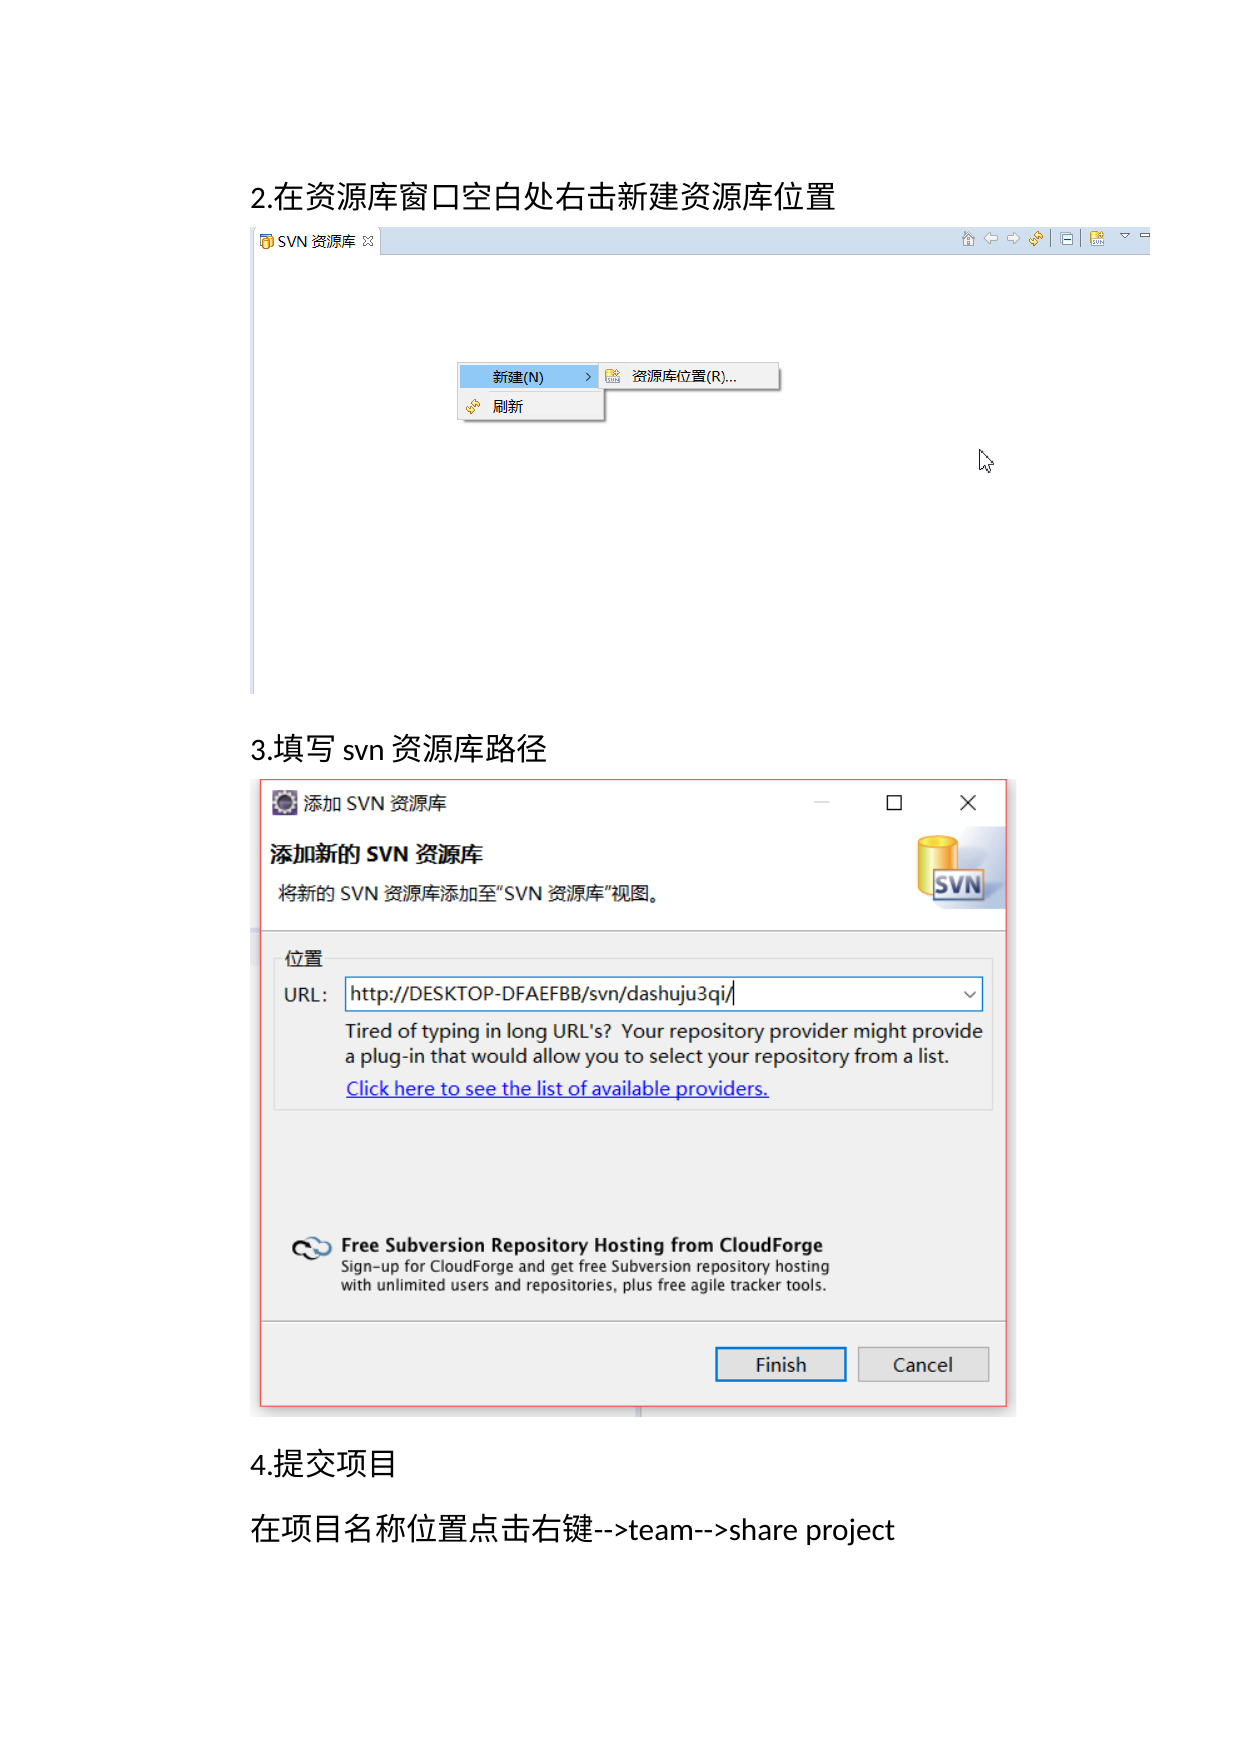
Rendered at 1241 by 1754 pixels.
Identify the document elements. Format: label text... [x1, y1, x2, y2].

text 在项目名称位置点击右键-->team-->share project [187, 1494, 1053, 1559]
text 4.提交项目 [187, 1429, 1053, 1494]
text 3.填写svn资源库路径 [187, 714, 1053, 779]
text 2.在资源库窗口空白处右击新建资源库位置 [187, 162, 1053, 227]
picture [250, 227, 1150, 694]
picture [250, 779, 1017, 1417]
